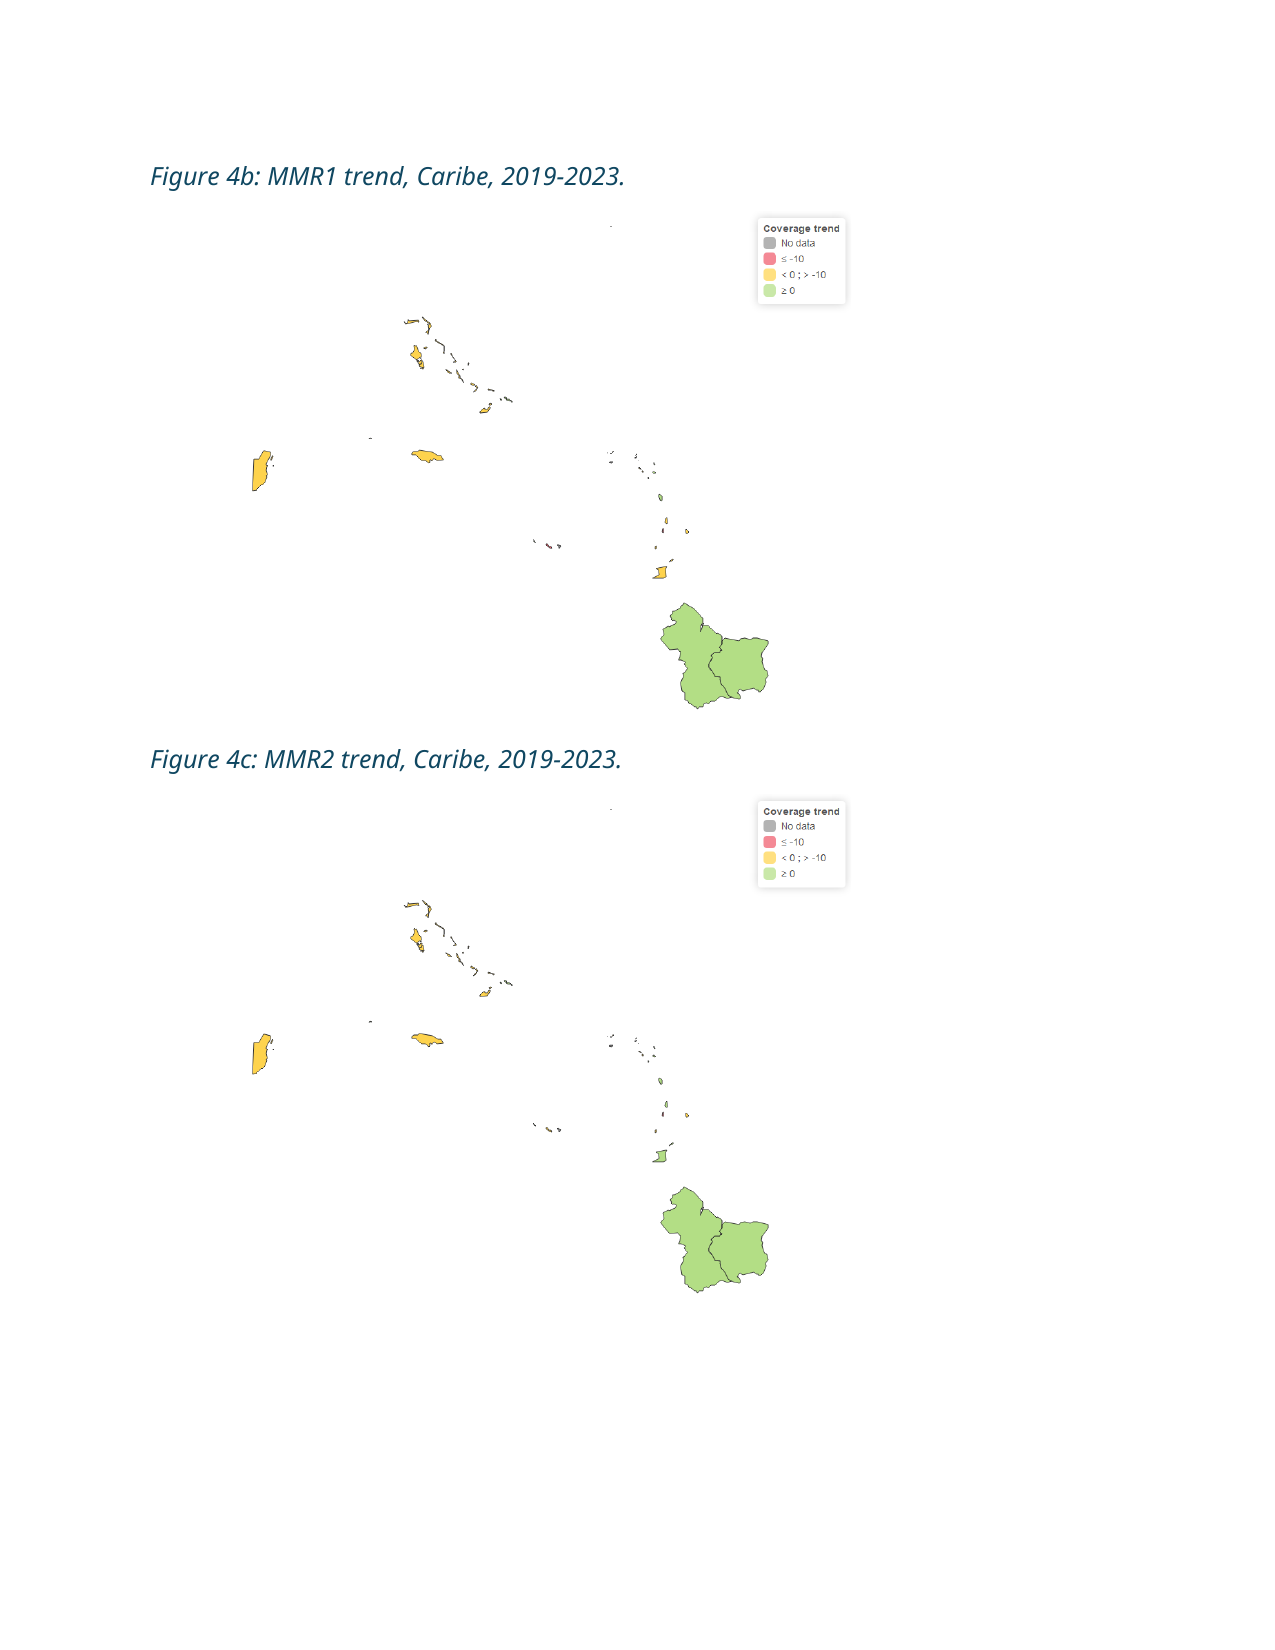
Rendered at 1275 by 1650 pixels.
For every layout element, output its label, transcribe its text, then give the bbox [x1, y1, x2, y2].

picture [168, 794, 852, 1307]
subtitle Figure 4c: MMR2 trend, Caribe, 2019-2023. [150, 742, 1125, 776]
picture [168, 211, 852, 723]
subtitle Figure 4b: MMR1 trend, Caribe, 2019-2023. [150, 158, 1125, 192]
